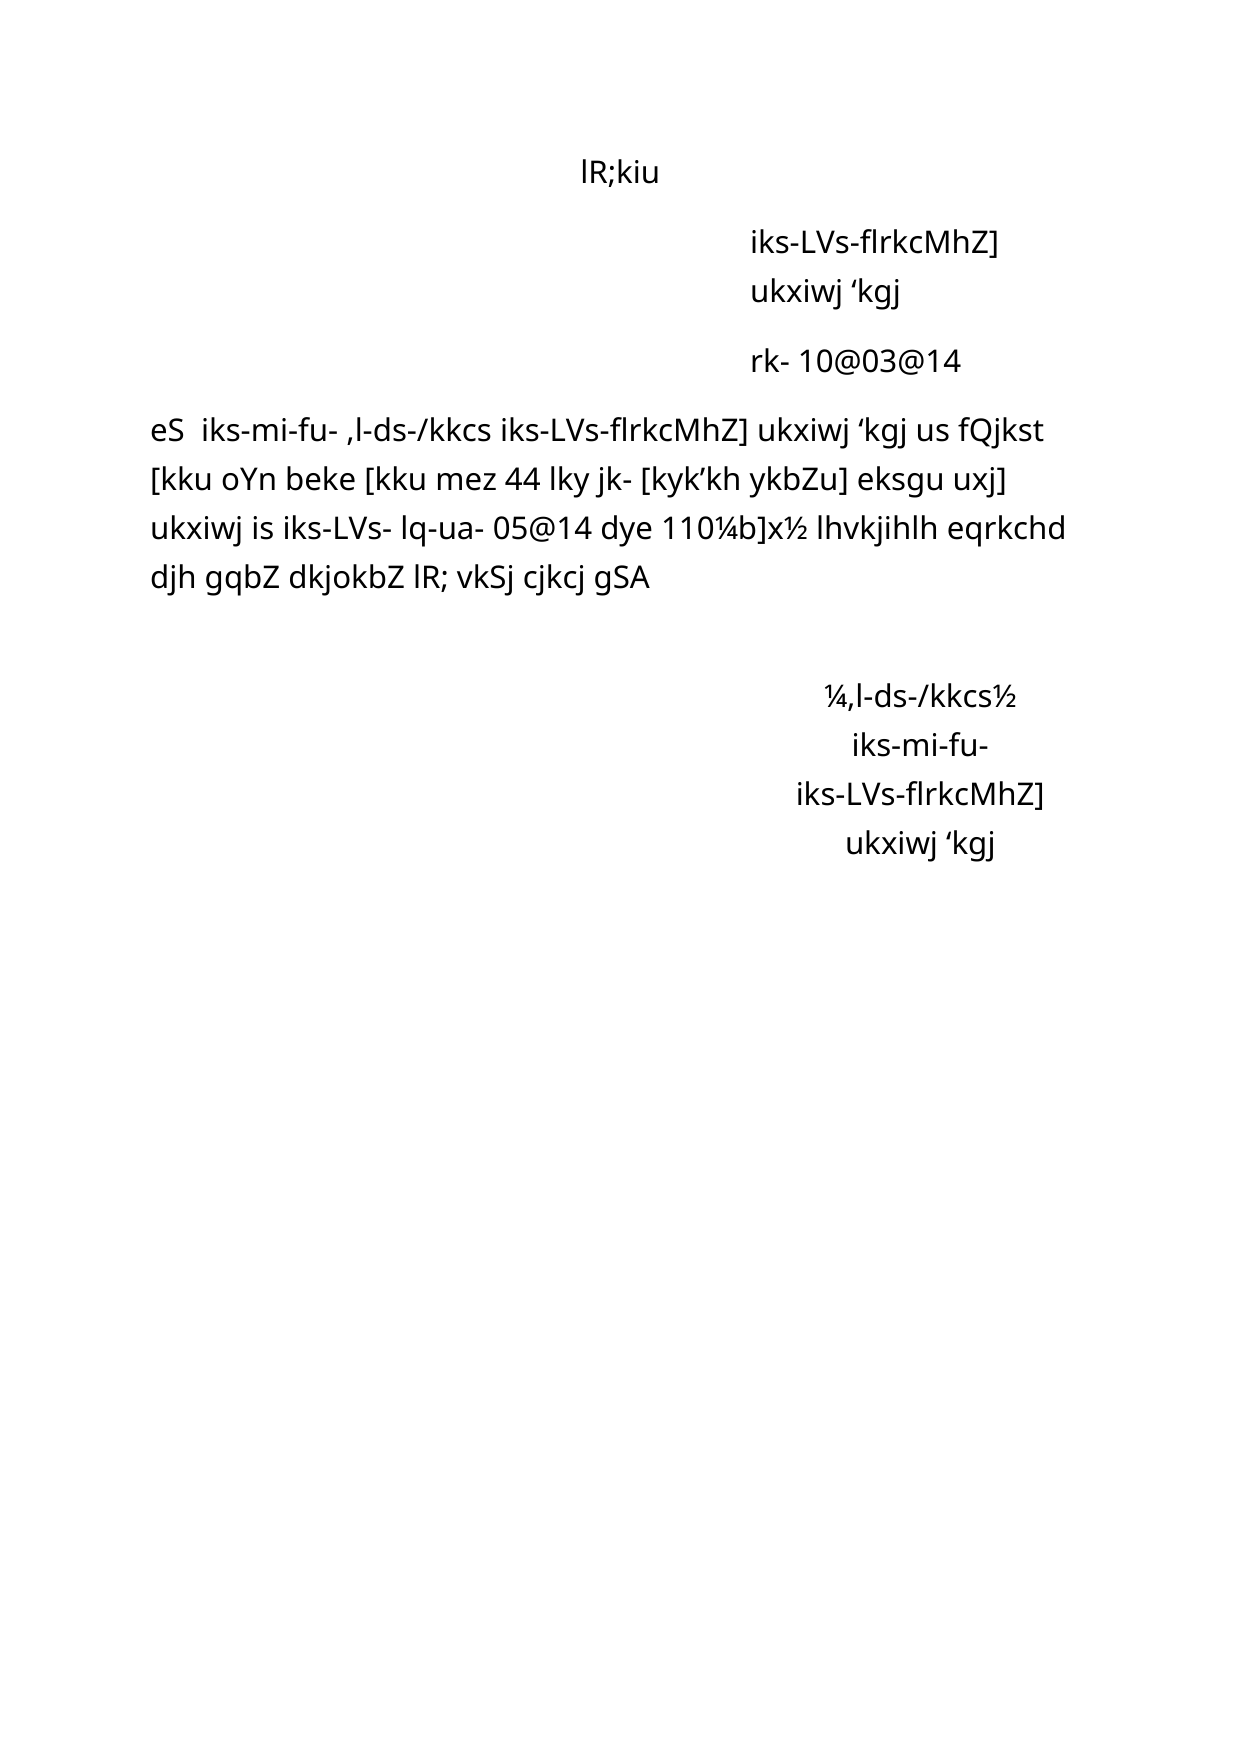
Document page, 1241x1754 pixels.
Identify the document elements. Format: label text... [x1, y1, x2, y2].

text rk- 10@03@14 [750, 338, 1090, 381]
text lR;kiu [150, 150, 1090, 193]
text iks-mi-fu- [750, 723, 1090, 766]
text ¼,l-ds-/kkcs½ [750, 674, 1090, 717]
text eS iks-mi-fu- ,l-ds-/kkcs iks-LVs-flrkcMhZ] ukxiwj ‘kgj us fQjkst [kku oYn beke [kku mez 44 lky jk- [kyk’kh ykbZu] eksgu uxj] ukxiwj is iks-LVs- lq-ua- 05@14 dye 110¼b]x½ lhvkjihlh eqrkchd djh gqbZ dkjokbZ lR; vkSj cjkcj gSA [150, 408, 1090, 598]
text iks-LVs-flrkcMhZ] ukxiwj ‘kgj [750, 220, 1090, 311]
text iks-LVs-flrkcMhZ] ukxiwj ‘kgj [750, 772, 1090, 863]
